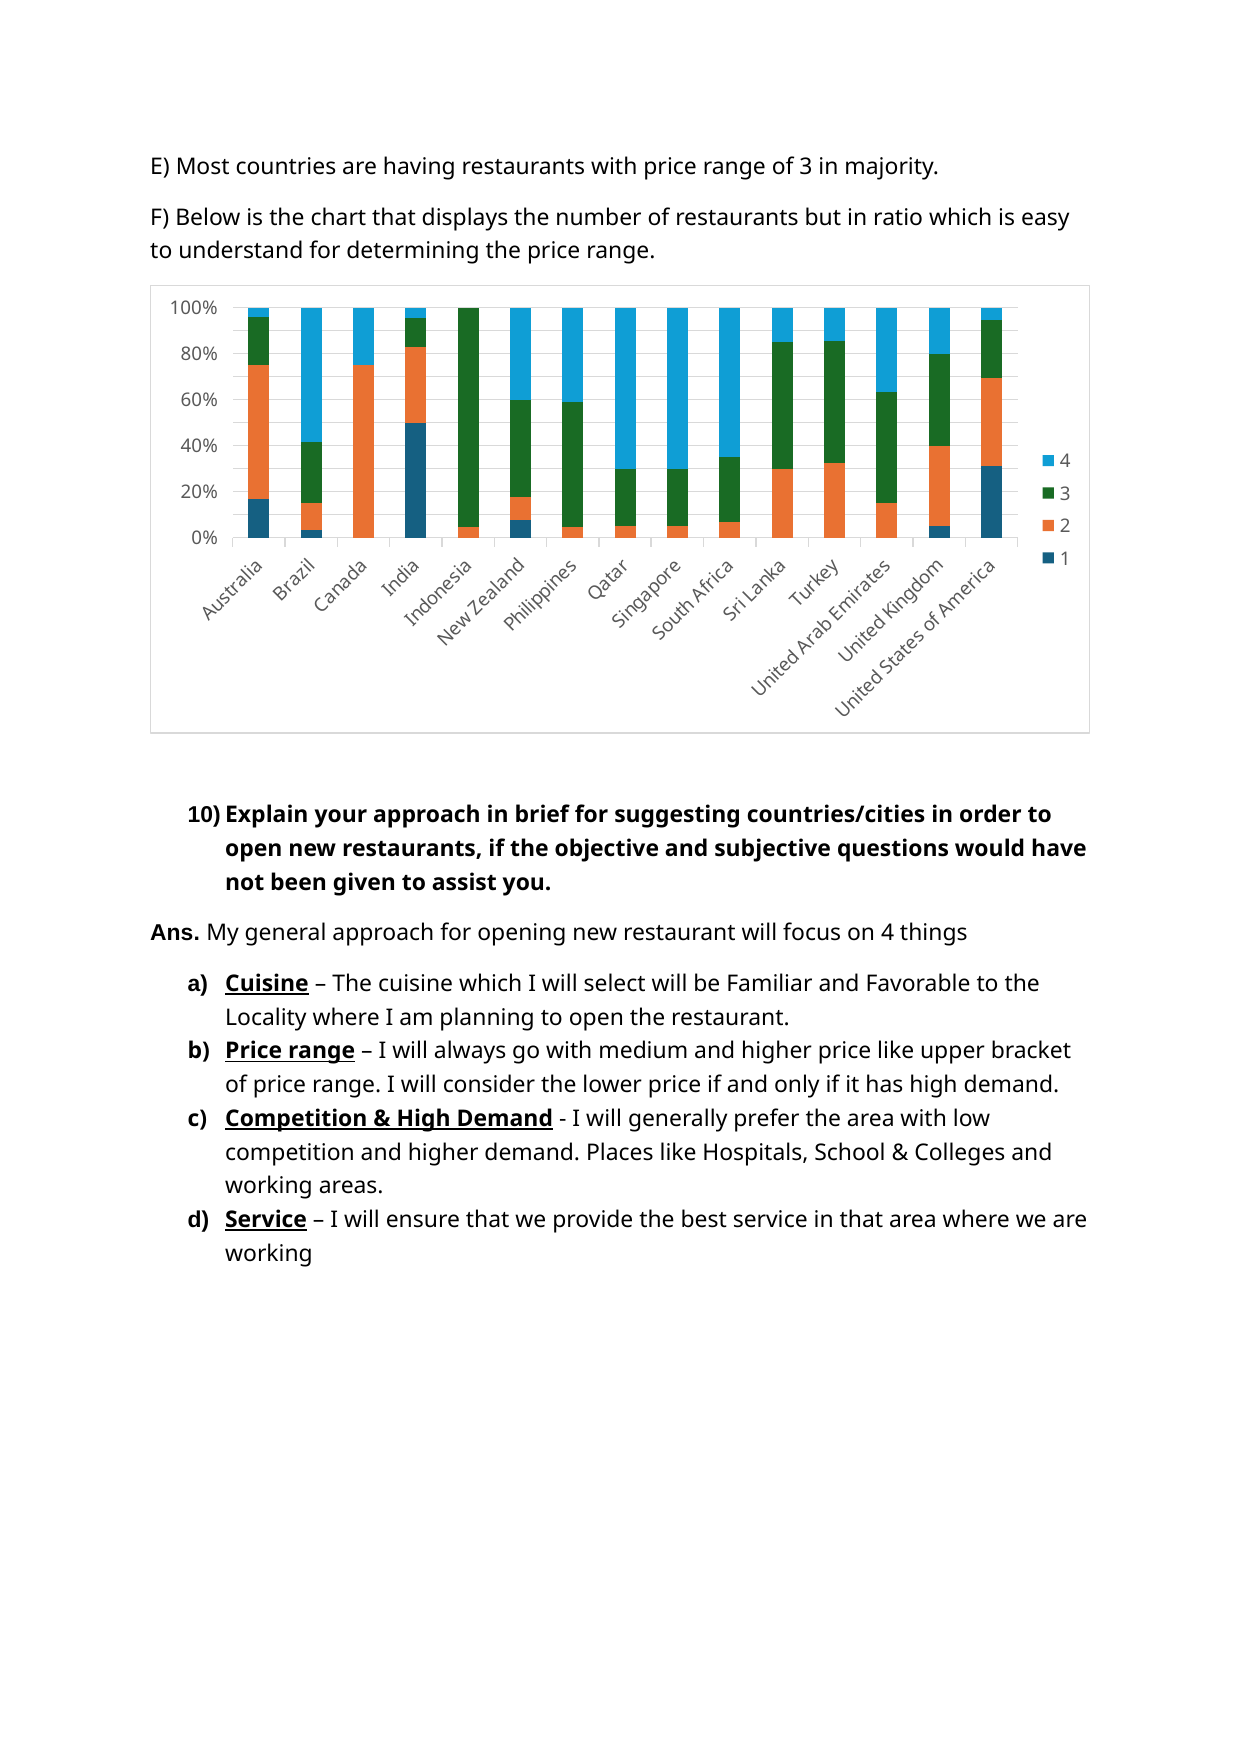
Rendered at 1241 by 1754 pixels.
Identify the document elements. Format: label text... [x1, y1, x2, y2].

list Service – I will ensure that we provide the best service in that area where we are working [187, 1203, 1090, 1268]
text F) Below is the chart that displays the number of restaurants but in ratio which is easy to understand for determining the price range. [150, 200, 1090, 265]
list Explain your approach in brief for suggesting countries/cities in order to open new restaurants, if the objective and subjective questions would have not been given to assist you. [187, 798, 1090, 897]
text Ans. My general approach for opening new restaurant will focus on 4 things [150, 916, 1090, 947]
text E) Most countries are having restaurants with price range of 3 in majority. [150, 150, 1090, 181]
list Competition & High Demand - I will generally prefer the area with low competition and higher demand. Places like Hospitals, School & Colleges and working areas. [187, 1102, 1090, 1200]
list Cuisine – The cuisine which I will select will be Familiar and Favorable to the Locality where I am planning to open the restaurant. [187, 967, 1090, 1032]
list Price range – I will always go with medium and higher price like upper bracket of price range. I will consider the lower price if and only if it has high demand. [187, 1034, 1090, 1099]
